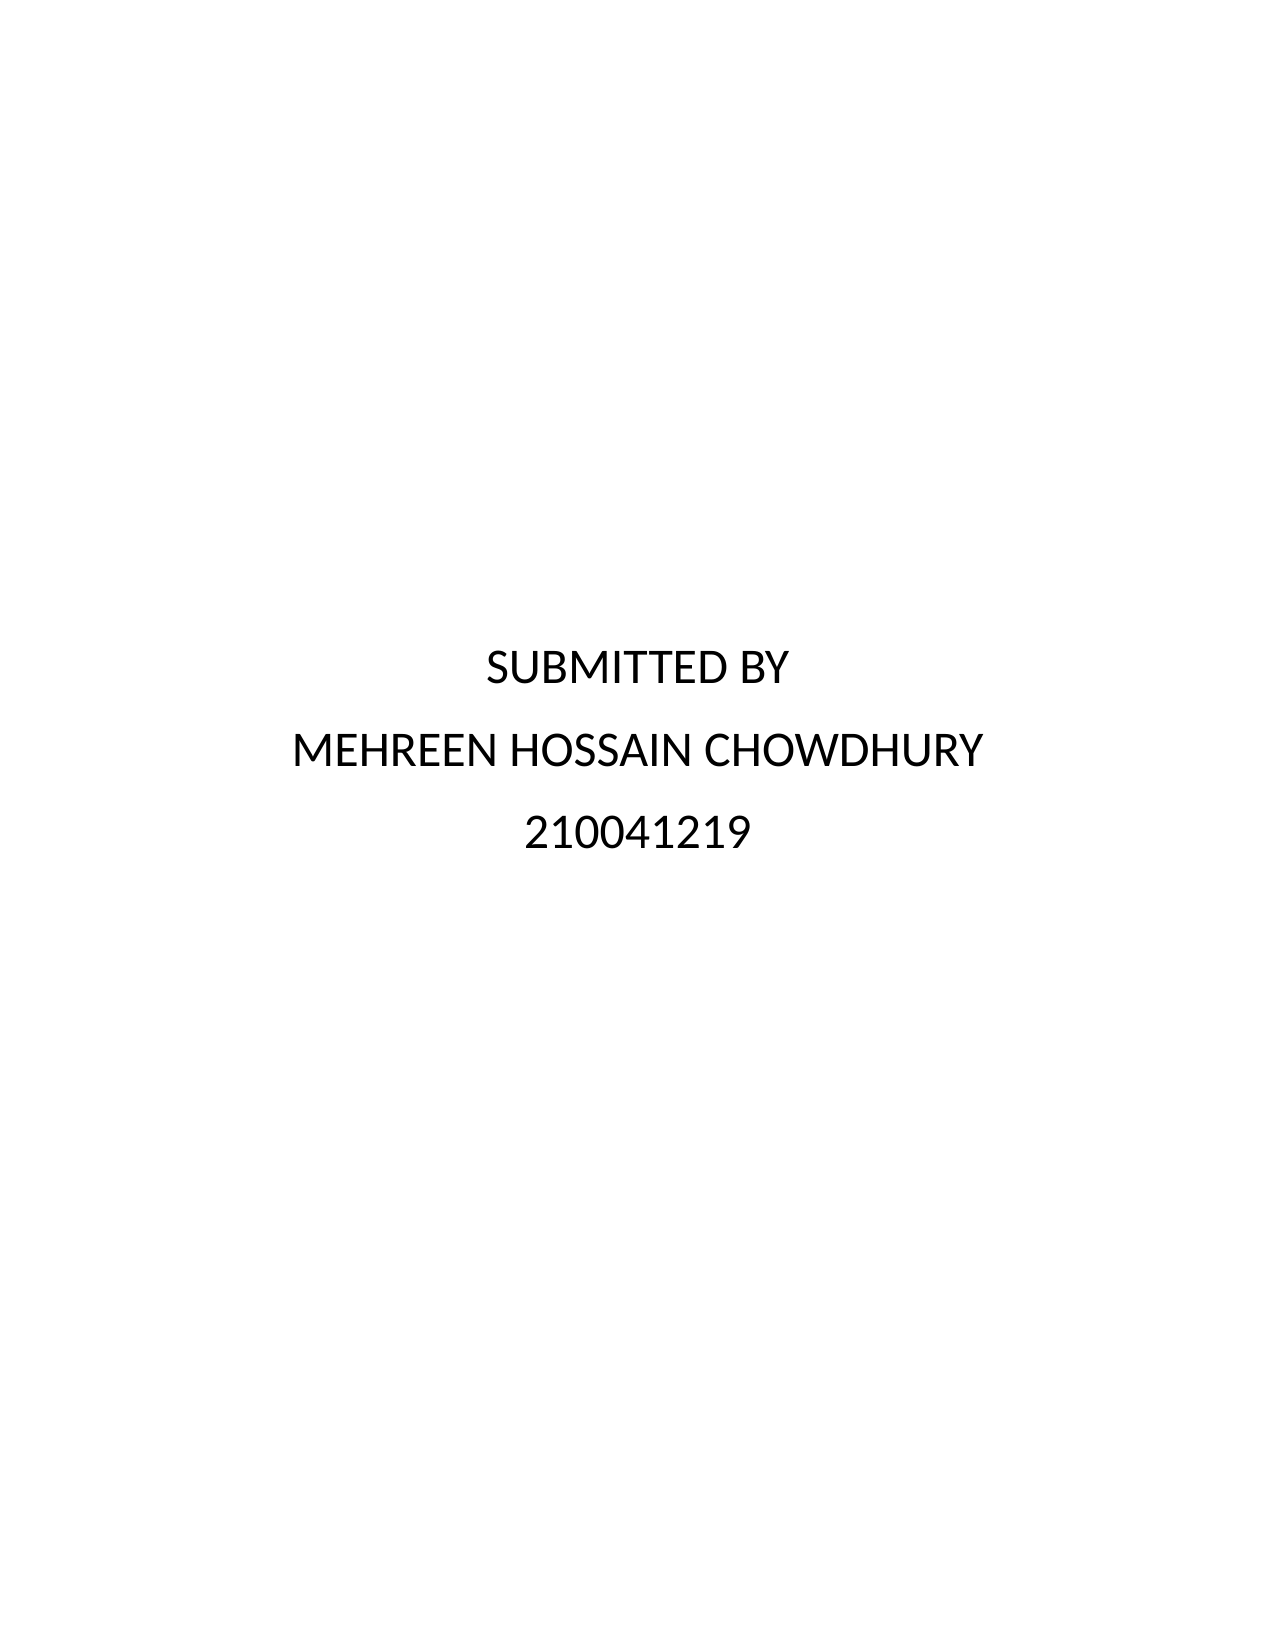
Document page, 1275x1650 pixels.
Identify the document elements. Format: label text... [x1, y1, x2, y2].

text MEHREEN HOSSAIN CHOWDHURY [150, 717, 1125, 778]
text SUBMITTED BY [150, 635, 1125, 696]
text 210041219 [150, 800, 1125, 861]
